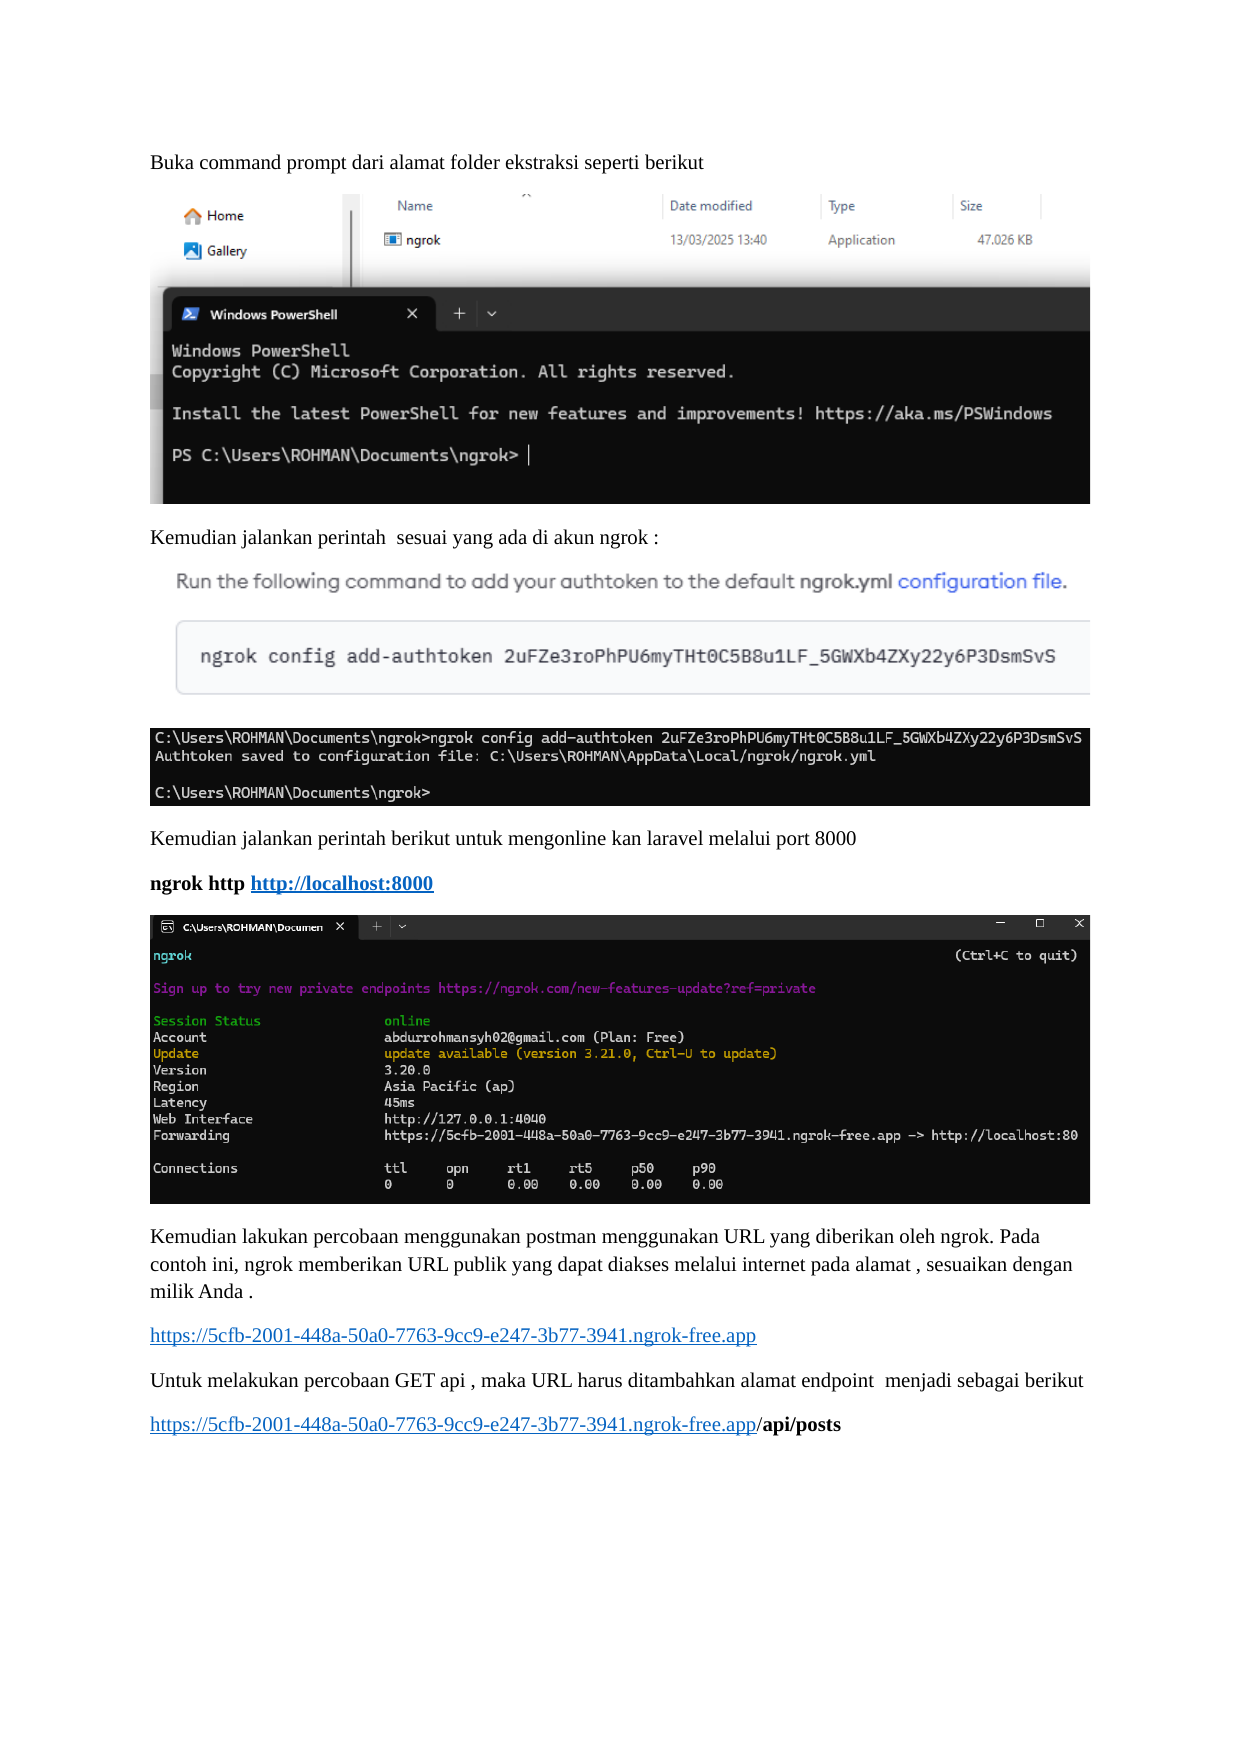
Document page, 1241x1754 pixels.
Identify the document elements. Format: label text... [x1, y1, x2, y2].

text Buka command prompt dari alamat folder ekstraksi seperti berikut [150, 150, 1090, 174]
picture [150, 728, 1091, 806]
text https://5cfb-2001-448a-50a0-7763-9cc9-e247-3b77-3941.ngrok-free.app/api/posts [150, 1412, 1090, 1436]
picture [150, 194, 1091, 504]
text Kemudian lakukan percobaan menggunakan postman menggunakan URL yang diberikan oleh ngrok. Pada contoh ini, ngrok memberikan URL publik yang dapat diakses melalui internet pada alamat , sesuaikan dengan milik Anda . [150, 1224, 1090, 1303]
text Kemudian jalankan perintah berikut untuk mengonline kan laravel melalui port 8000 [150, 826, 1090, 850]
text ngrok http http://localhost:8000 [150, 871, 1090, 895]
picture [150, 569, 1091, 708]
text Kemudian jalankan perintah sesuai yang ada di akun ngrok : [150, 525, 1090, 549]
picture [150, 915, 1091, 1204]
text https://5cfb-2001-448a-50a0-7763-9cc9-e247-3b77-3941.ngrok-free.app [150, 1323, 1090, 1347]
text Untuk melakukan percobaan GET api , maka URL harus ditambahkan alamat endpoint menjadi sebagai berikut [150, 1368, 1090, 1392]
